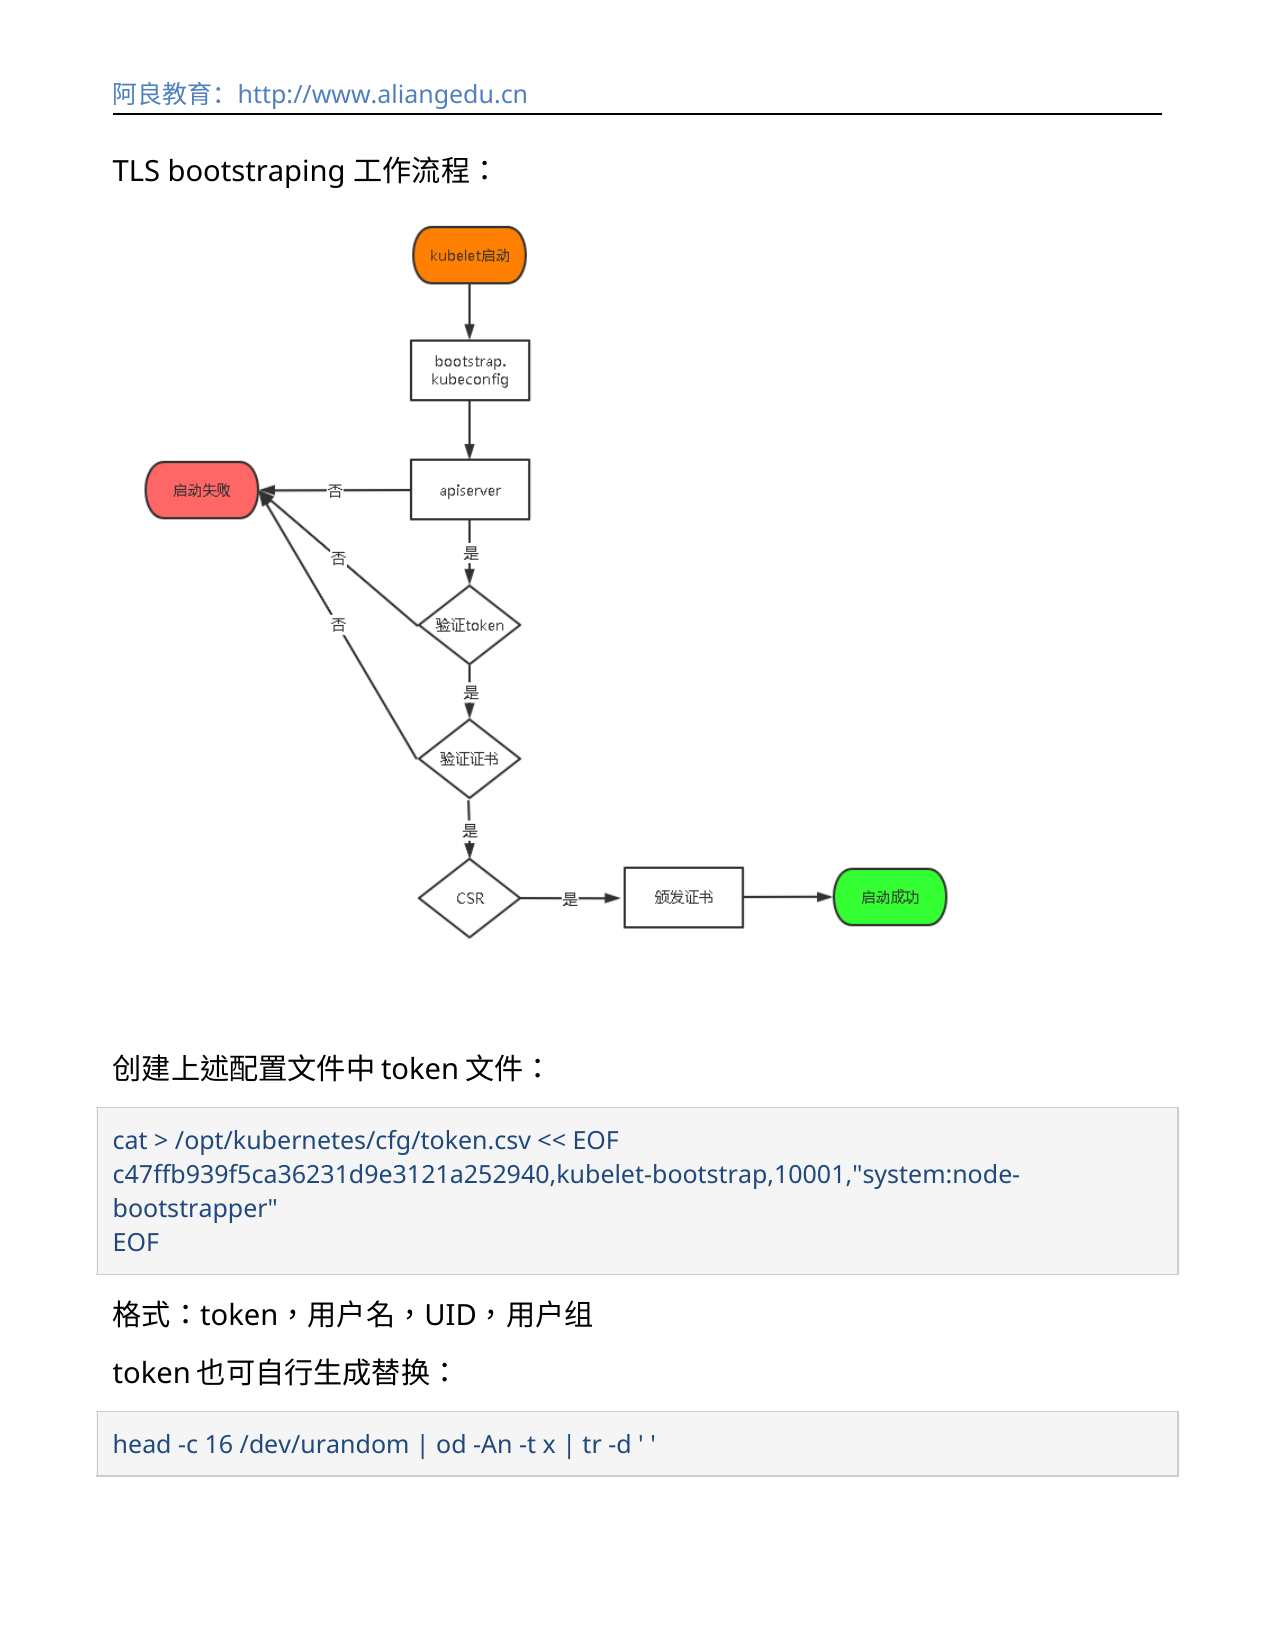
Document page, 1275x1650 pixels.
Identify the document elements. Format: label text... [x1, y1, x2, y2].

text head -c 16 /dev/urandom | od -An -t x | tr -d ' ' [98, 1412, 1177, 1475]
text TLS bootstraping 工作流程： [112, 150, 1162, 190]
text cat > /opt/kubernetes/cfg/token.csv << EOF c47ffb939f5ca36231d9e3121a252940,kubelet-bootstrap,10001,"system:node-bootstrapper" EOF [98, 1108, 1177, 1274]
text token也可自行生成替换： [112, 1352, 1162, 1392]
text 格式：token，用户名，UID，用户组 [112, 1294, 1162, 1333]
text 创建上述配置文件中token文件： [112, 1048, 1162, 1088]
picture [112, 208, 988, 969]
